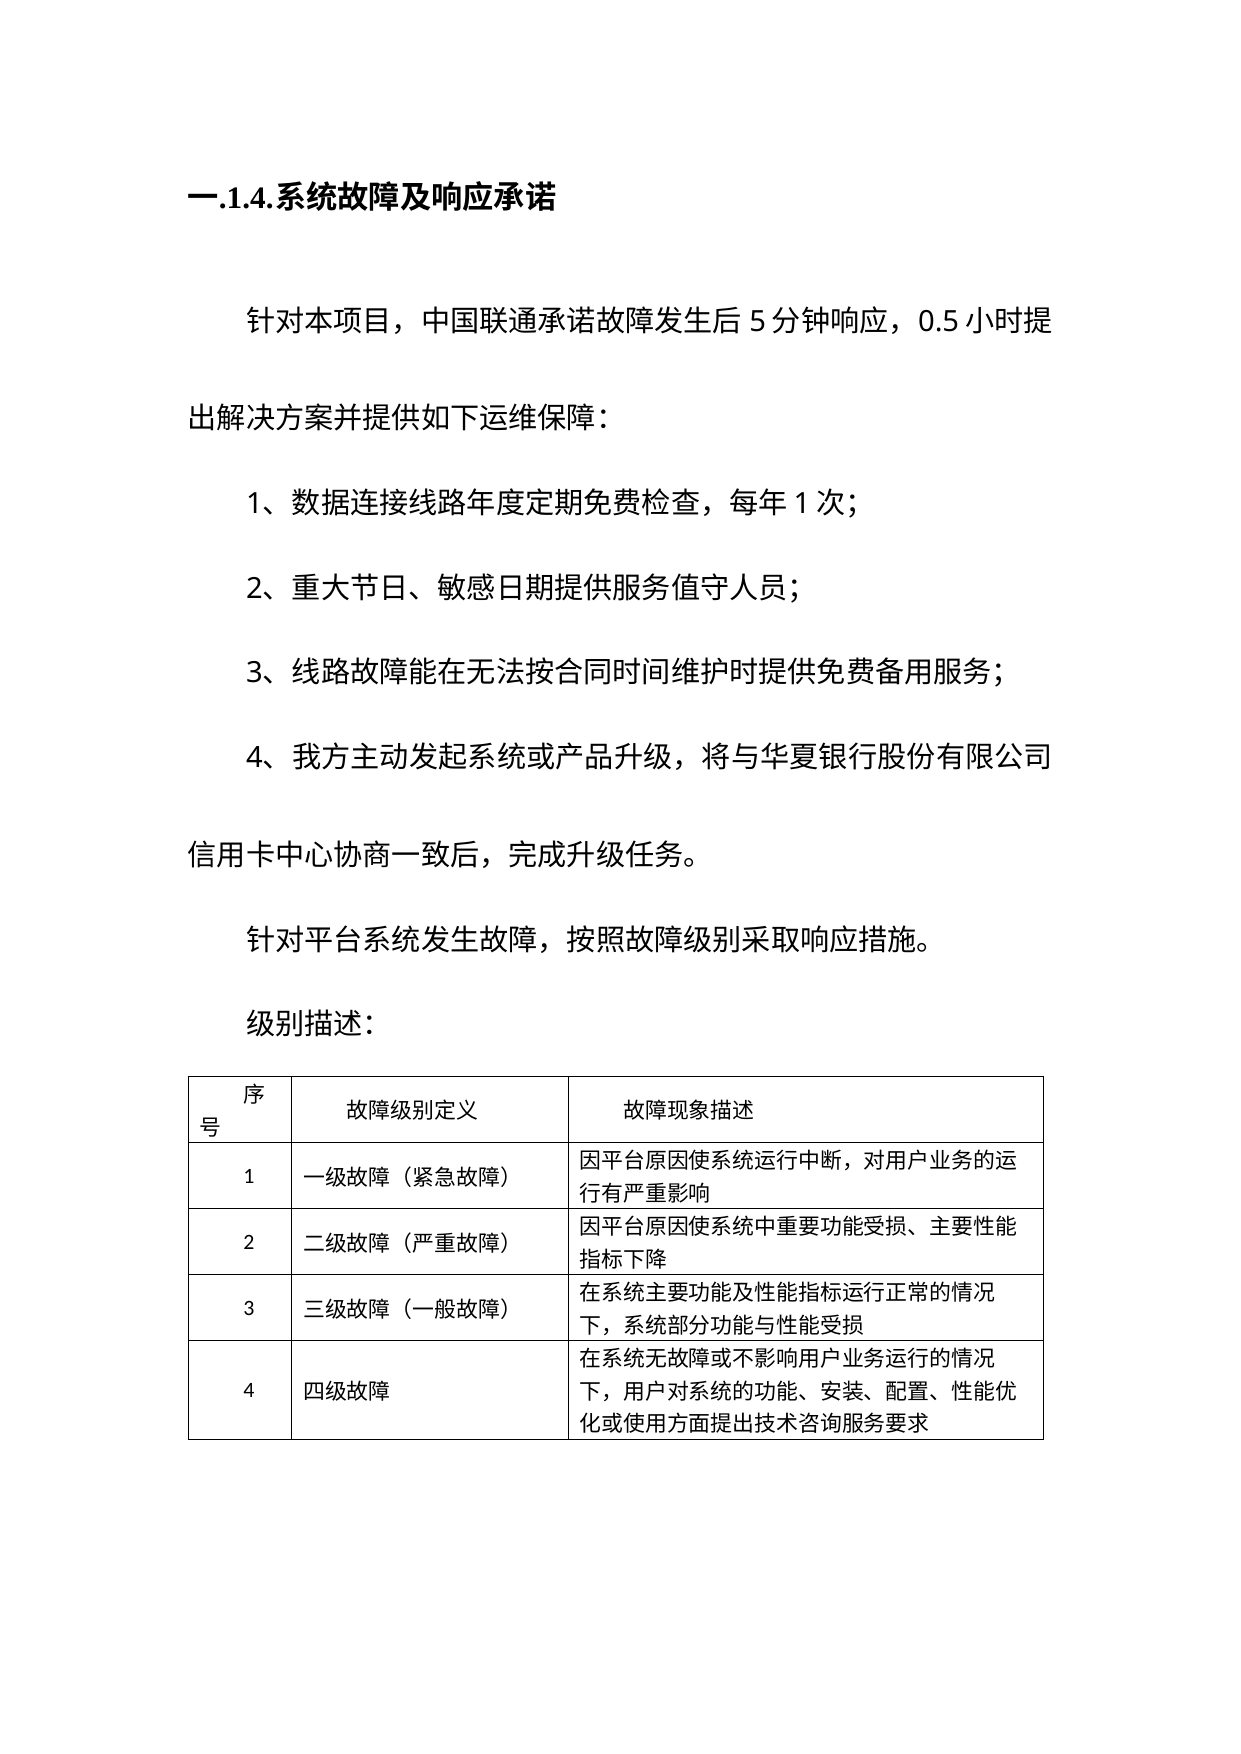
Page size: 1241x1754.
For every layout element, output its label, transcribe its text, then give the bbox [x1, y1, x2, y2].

text 针对本项目，中国联通承诺故障发生后5分钟响应，0.5小时提出解决方案并提供如下运维保障： [187, 287, 1053, 450]
table_header 故障级别定义 [292, 1077, 568, 1142]
text 级别描述： [187, 991, 1053, 1056]
table_cell 4 [189, 1341, 291, 1438]
table_cell 在系统无故障或不影响用户业务运行的情况下，用户对系统的功能、安装、配置、性能优化或使用方面提出技术咨询服务要求 [569, 1341, 1043, 1438]
table_header 故障现象描述 [569, 1077, 1043, 1142]
text 3、线路故障能在无法按合同时间维护时提供免费备用服务； [187, 639, 1053, 704]
table_cell 在系统主要功能及性能指标运行正常的情况下，系统部分功能与性能受损 [569, 1275, 1043, 1340]
table_cell 因平台原因使系统中重要功能受损、主要性能指标下降 [569, 1209, 1043, 1274]
table_cell 2 [189, 1209, 291, 1274]
text 针对平台系统发生故障，按照故障级别采取响应措施。 [187, 906, 1053, 971]
table_cell 因平台原因使系统运行中断，对用户业务的运行有严重影响 [569, 1143, 1043, 1208]
subtitle 系统故障及响应承诺 [187, 162, 1053, 227]
table_cell 一级故障（紧急故障） [292, 1143, 568, 1208]
text 4、我方主动发起系统或产品升级，将与华夏银行股份有限公司信用卡中心协商一致后，完成升级任务。 [187, 724, 1053, 886]
table_cell 二级故障（严重故障） [292, 1209, 568, 1274]
table_cell 3 [189, 1275, 291, 1340]
table_cell 三级故障（一般故障） [292, 1275, 568, 1340]
table_header 序号 [189, 1077, 291, 1142]
table_cell 1 [189, 1143, 291, 1208]
table_cell 四级故障 [292, 1341, 568, 1438]
text 1、数据连接线路年度定期免费检查，每年1次； [187, 469, 1053, 534]
text 2、重大节日、敏感日期提供服务值守人员； [187, 554, 1053, 619]
